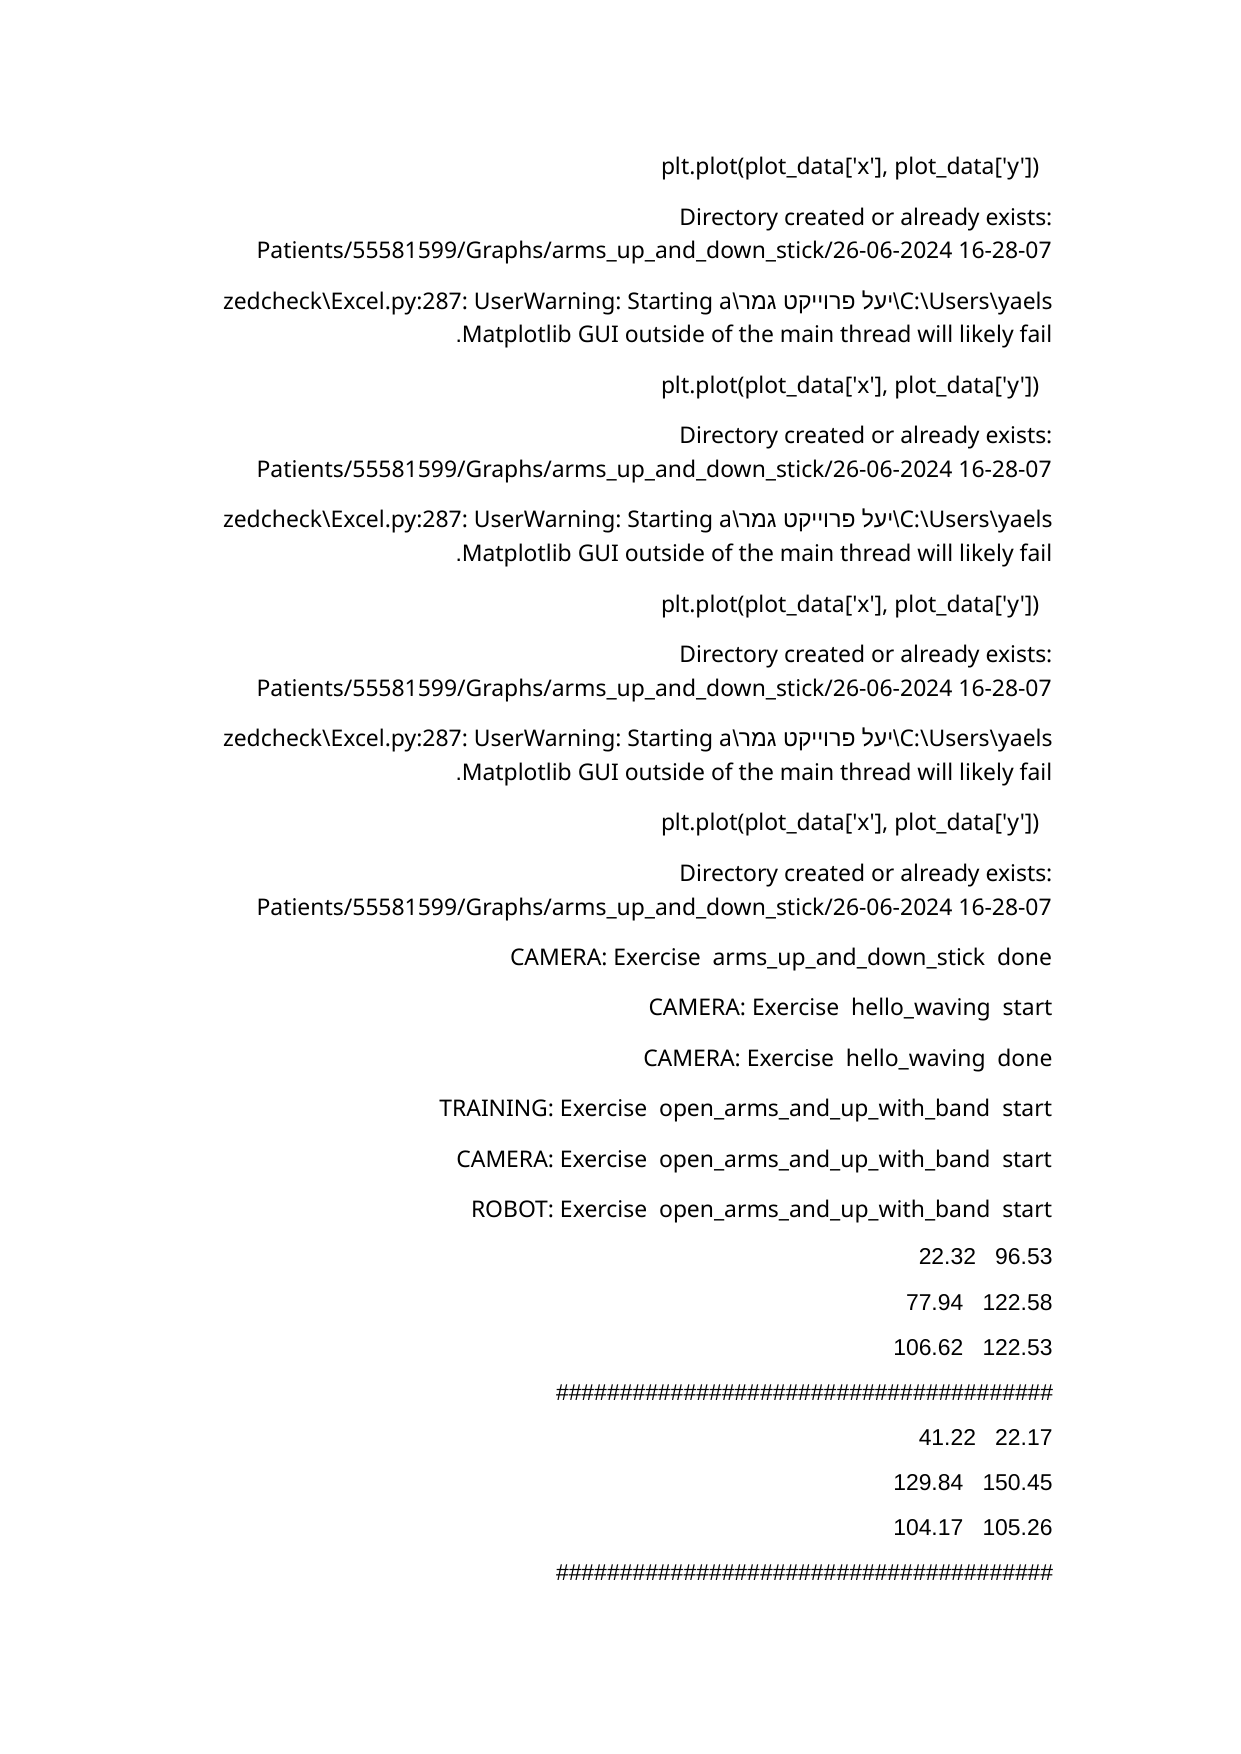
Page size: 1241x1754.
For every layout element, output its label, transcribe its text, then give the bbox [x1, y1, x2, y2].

text CAMERA: Exercise arms_up_and_down_stick done [187, 941, 1053, 972]
text C:\Users\yaels\יעל פרוייקט גמר\zedcheck\Excel.py:287: UserWarning: Starting a Matplotlib GUI outside of the main thread will likely fail. [187, 503, 1053, 568]
text Directory created or already exists: Patients/55581599/Graphs/arms_up_and_down_stick/26-06-2024 16-28-07 [187, 200, 1053, 265]
text 122.53 106.62 [187, 1333, 1053, 1360]
text plt.plot(plot_data['x'], plot_data['y']) [187, 587, 1053, 619]
text 122.58 77.94 [187, 1288, 1053, 1315]
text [187, 284, 1053, 349]
text plt.plot(plot_data['x'], plot_data['y']) [187, 369, 1053, 400]
text plt.plot(plot_data['x'], plot_data['y']) [187, 806, 1053, 837]
text TRAINING: Exercise open_arms_and_up_with_band start [187, 1092, 1053, 1123]
text CAMERA: Exercise hello_waving start [187, 991, 1053, 1022]
text 105.26 104.17 [187, 1514, 1053, 1540]
text CAMERA: Exercise open_arms_and_up_with_band start [187, 1142, 1053, 1174]
text Directory created or already exists: Patients/55581599/Graphs/arms_up_and_down_stick/26-06-2024 16-28-07 [187, 419, 1053, 484]
text ####################################### [187, 1379, 1053, 1405]
text Directory created or already exists: Patients/55581599/Graphs/arms_up_and_down_stick/26-06-2024 16-28-07 [187, 638, 1053, 703]
text C:\Users\yaels\יעל פרוייקט גמר\zedcheck\Excel.py:287: UserWarning: Starting a Matplotlib GUI outside of the main thread will likely fail. [187, 722, 1053, 787]
text ROBOT: Exercise open_arms_and_up_with_band start [187, 1193, 1053, 1224]
text CAMERA: Exercise hello_waving done [187, 1042, 1053, 1073]
text 150.45 129.84 [187, 1469, 1053, 1495]
text ####################################### [187, 1559, 1053, 1585]
text 22.17 41.22 [187, 1424, 1053, 1450]
text 96.53 22.32 [187, 1243, 1053, 1270]
text plt.plot(plot_data['x'], plot_data['y']) [187, 150, 1053, 181]
text Directory created or already exists: Patients/55581599/Graphs/arms_up_and_down_stick/26-06-2024 16-28-07 [187, 857, 1053, 922]
